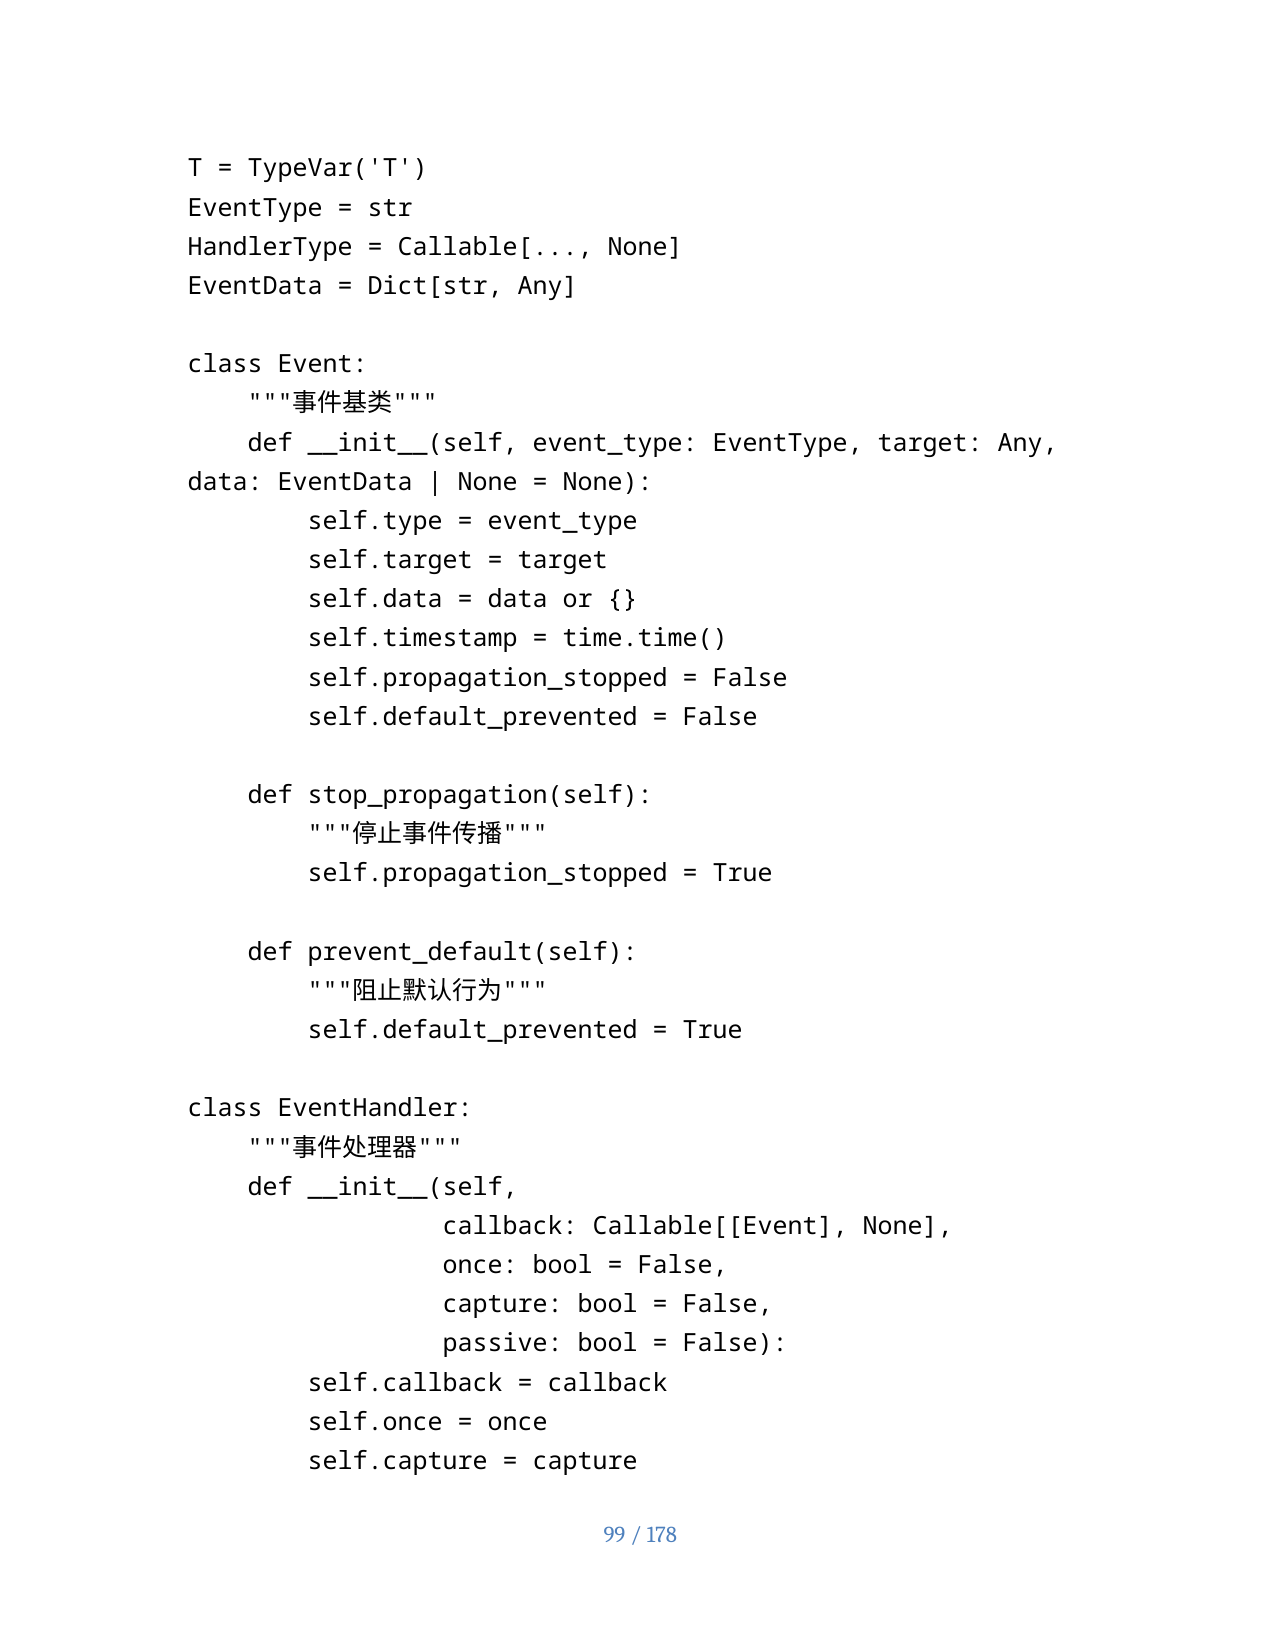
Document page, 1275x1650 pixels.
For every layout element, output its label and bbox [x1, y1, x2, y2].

text [187, 150, 1087, 1477]
